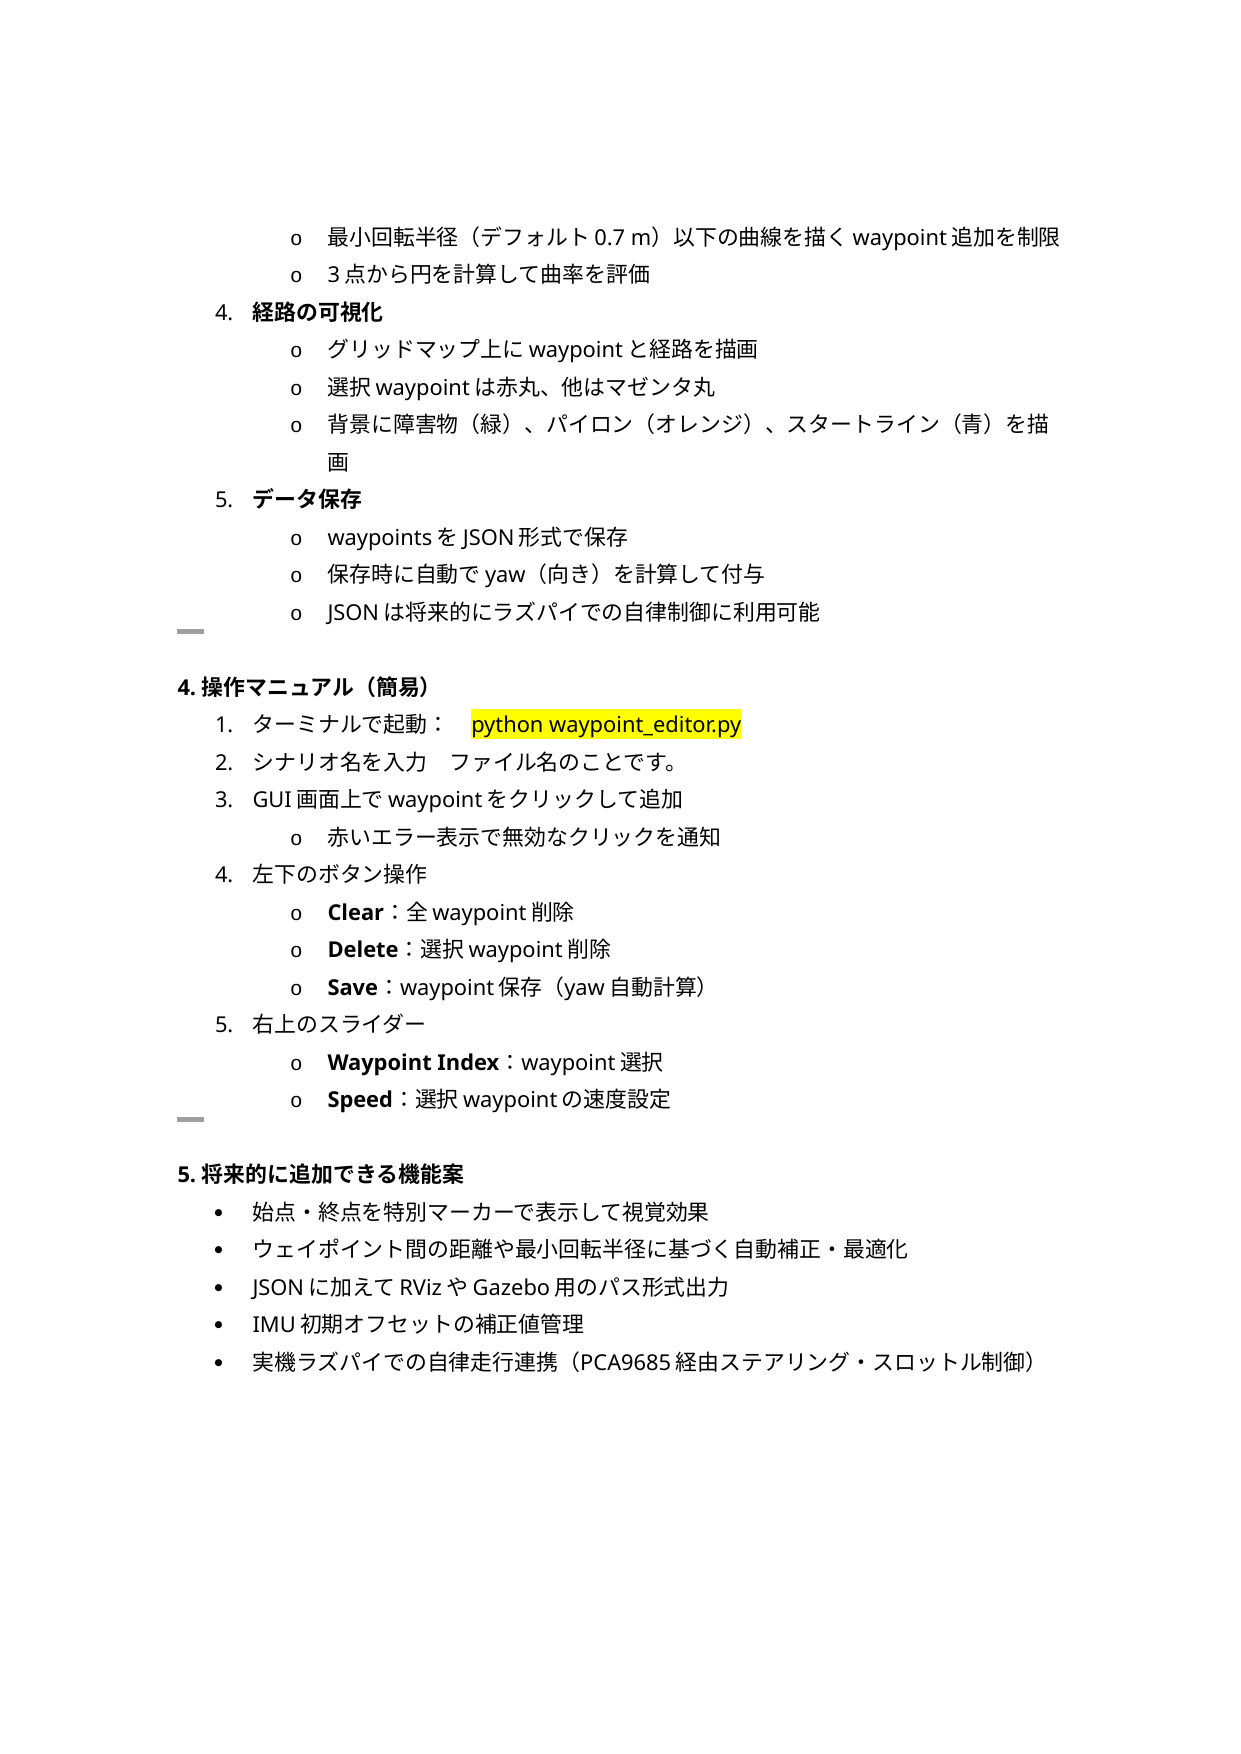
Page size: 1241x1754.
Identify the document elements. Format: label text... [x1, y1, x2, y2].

list GUI画面上でwaypointをクリックして追加 [215, 779, 1063, 817]
list Speed：選択waypointの速度設定 [290, 1079, 1063, 1117]
list JSONに加えてRVizやGazebo用のパス形式出力 [215, 1267, 1063, 1304]
list 保存時に自動でyaw（向き）を計算して付与 [290, 554, 1063, 592]
list 選択waypointは赤丸、他はマゼンタ丸 [290, 367, 1063, 404]
list Waypoint Index：waypoint選択 [290, 1042, 1063, 1079]
list 背景に障害物（緑）、パイロン（オレンジ）、スタートライン（青）を描画 [290, 404, 1063, 479]
list シナリオ名を入力 ファイル名のことです。 [215, 742, 1063, 779]
list waypointsをJSON形式で保存 [290, 517, 1063, 554]
list JSONは将来的にラズパイでの自律制御に利用可能 [290, 592, 1063, 629]
list 始点・終点を特別マーカーで表示して視覚効果 [215, 1192, 1063, 1229]
list 右上のスライダー [215, 1004, 1063, 1042]
list 3点から円を計算して曲率を評価 [290, 254, 1063, 292]
list 赤いエラー表示で無効なクリックを通知 [290, 817, 1063, 854]
text 5. 将来的に追加できる機能案 [177, 1154, 1063, 1192]
text 4. 操作マニュアル（簡易） [177, 667, 1063, 704]
list Clear：全waypoint削除 [290, 892, 1063, 929]
list 左下のボタン操作 [215, 854, 1063, 892]
list 最小回転半径（デフォルト0.7 m）以下の曲線を描くwaypoint追加を制限 [290, 217, 1063, 254]
list Delete：選択waypoint削除 [290, 929, 1063, 967]
list ウェイポイント間の距離や最小回転半径に基づく自動補正・最適化 [215, 1229, 1063, 1267]
list 経路の可視化 [215, 292, 1063, 329]
list ターミナルで起動： python waypoint_editor.py [215, 704, 1063, 742]
list IMU初期オフセットの補正値管理 [215, 1304, 1063, 1342]
list データ保存 [215, 479, 1063, 517]
list グリッドマップ上にwaypointと経路を描画 [290, 329, 1063, 367]
list 実機ラズパイでの自律走行連携（PCA9685経由ステアリング・スロットル制御） [215, 1342, 1063, 1379]
list Save：waypoint保存（yaw自動計算） [290, 967, 1063, 1004]
